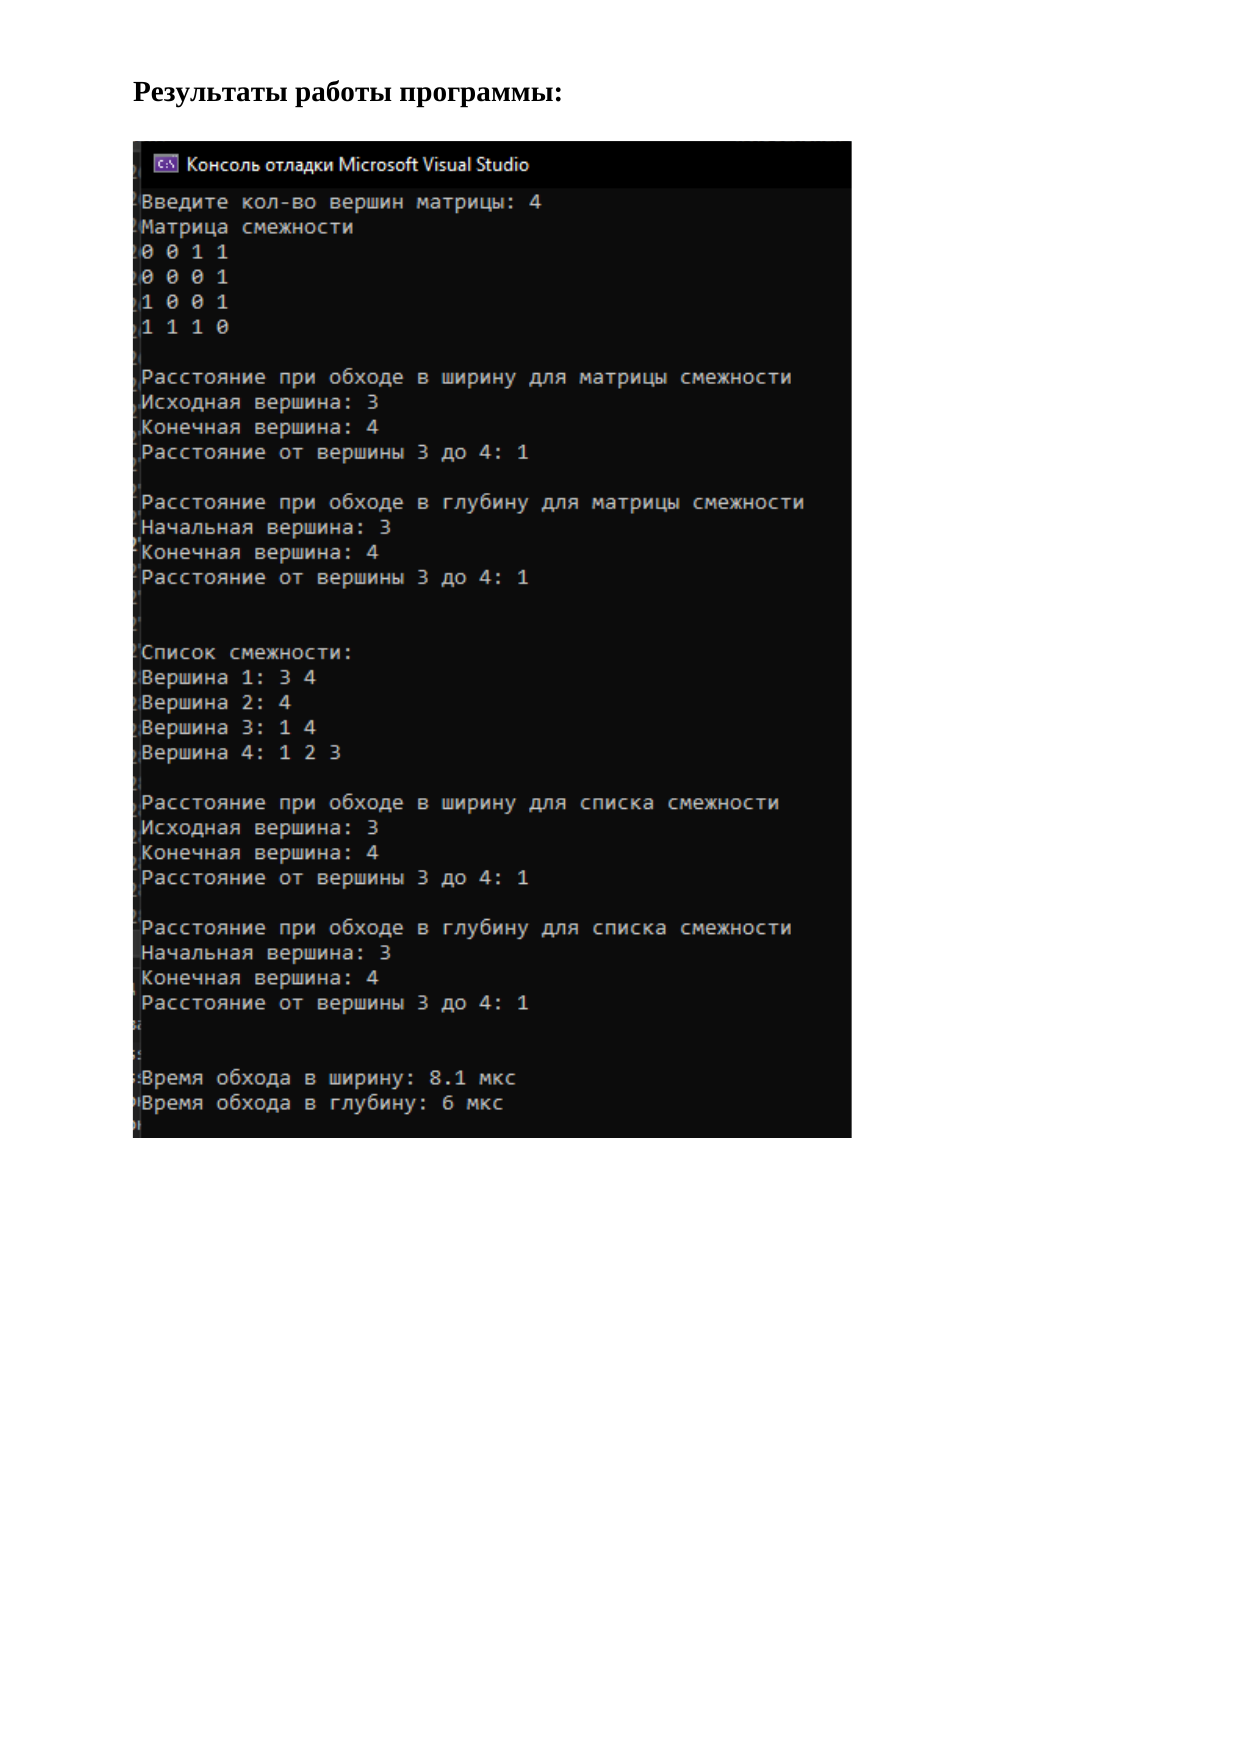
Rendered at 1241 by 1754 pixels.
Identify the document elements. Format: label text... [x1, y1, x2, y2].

picture [132, 141, 852, 1138]
text Результаты работы программы: [133, 74, 1167, 107]
